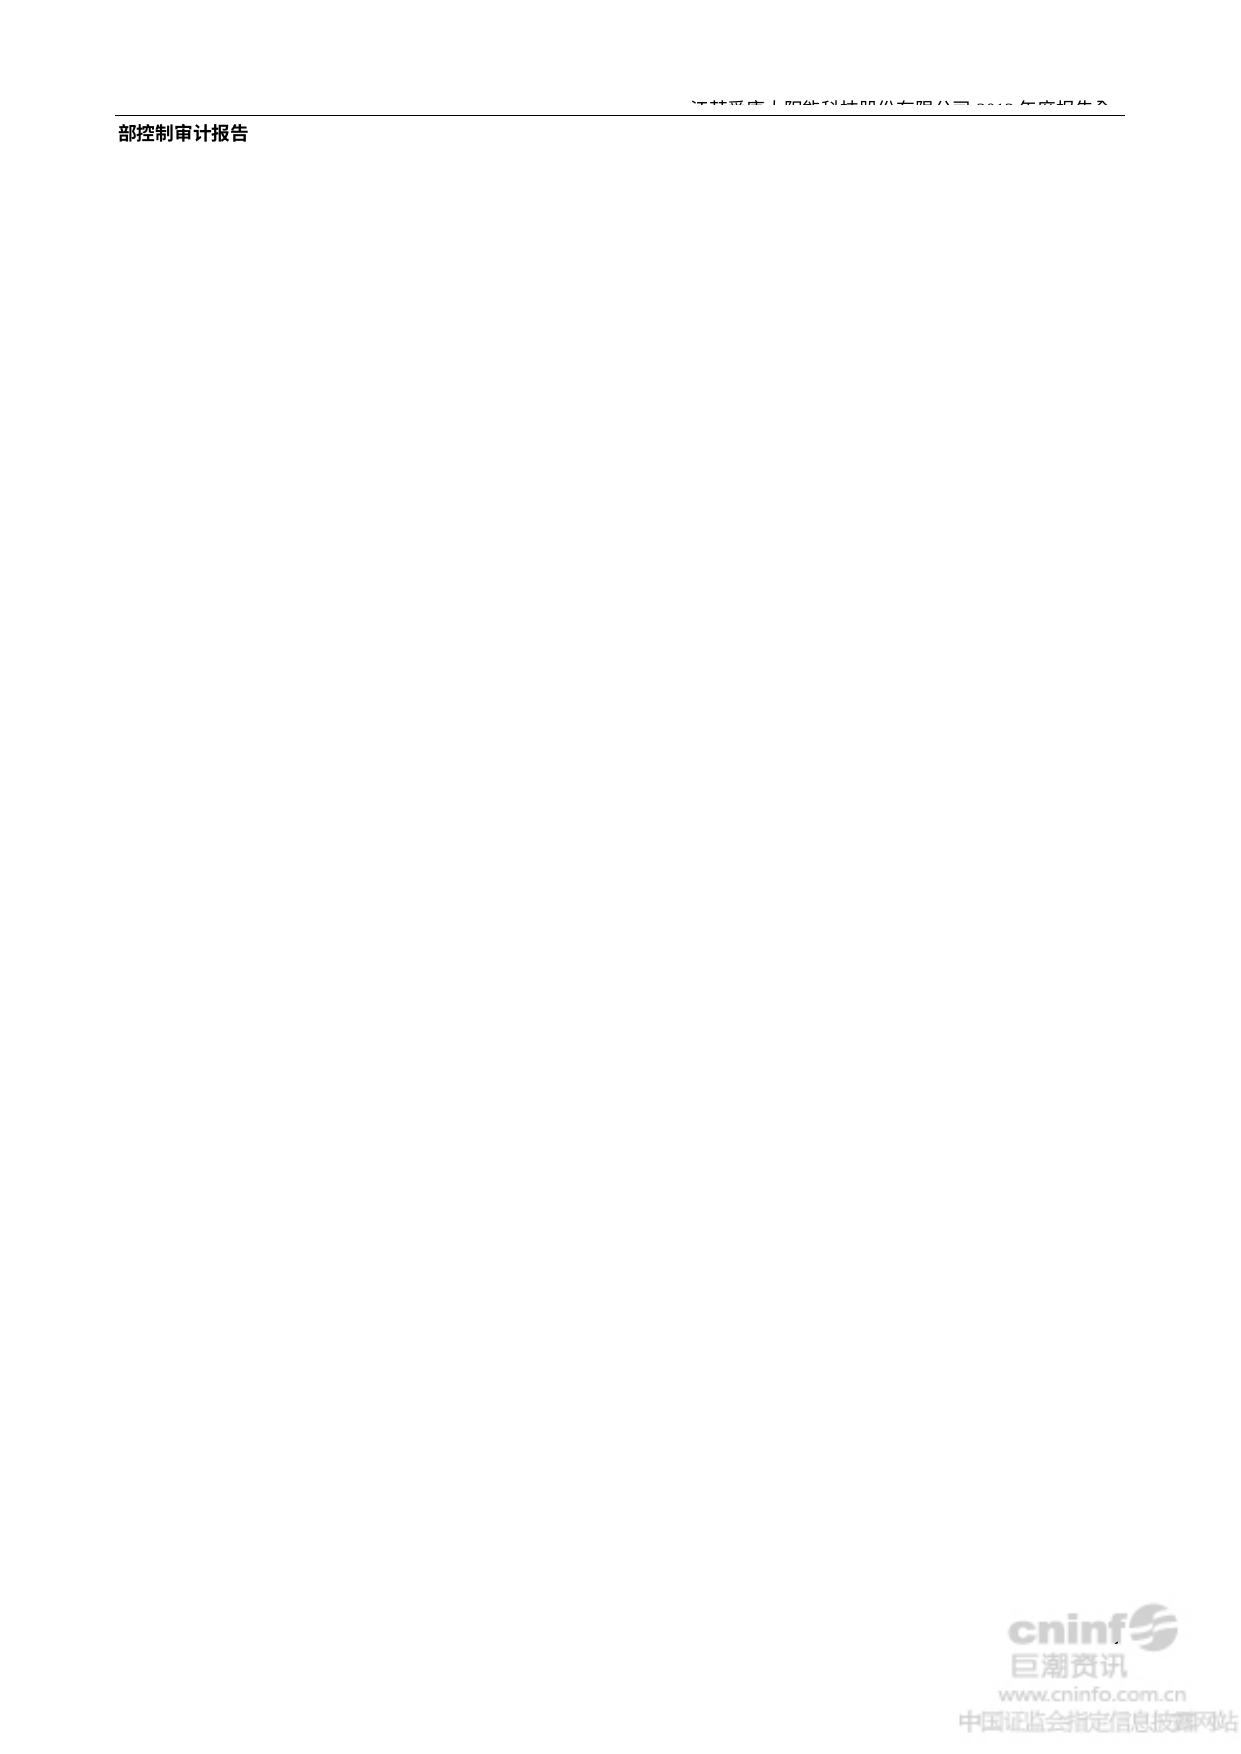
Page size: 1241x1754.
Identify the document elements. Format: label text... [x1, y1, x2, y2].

picture [958, 1593, 1241, 1754]
text □ 适用 √ 不适用 会计师事务所是否出具非标准意见的内部控制审计报告 [118, 110, 572, 146]
